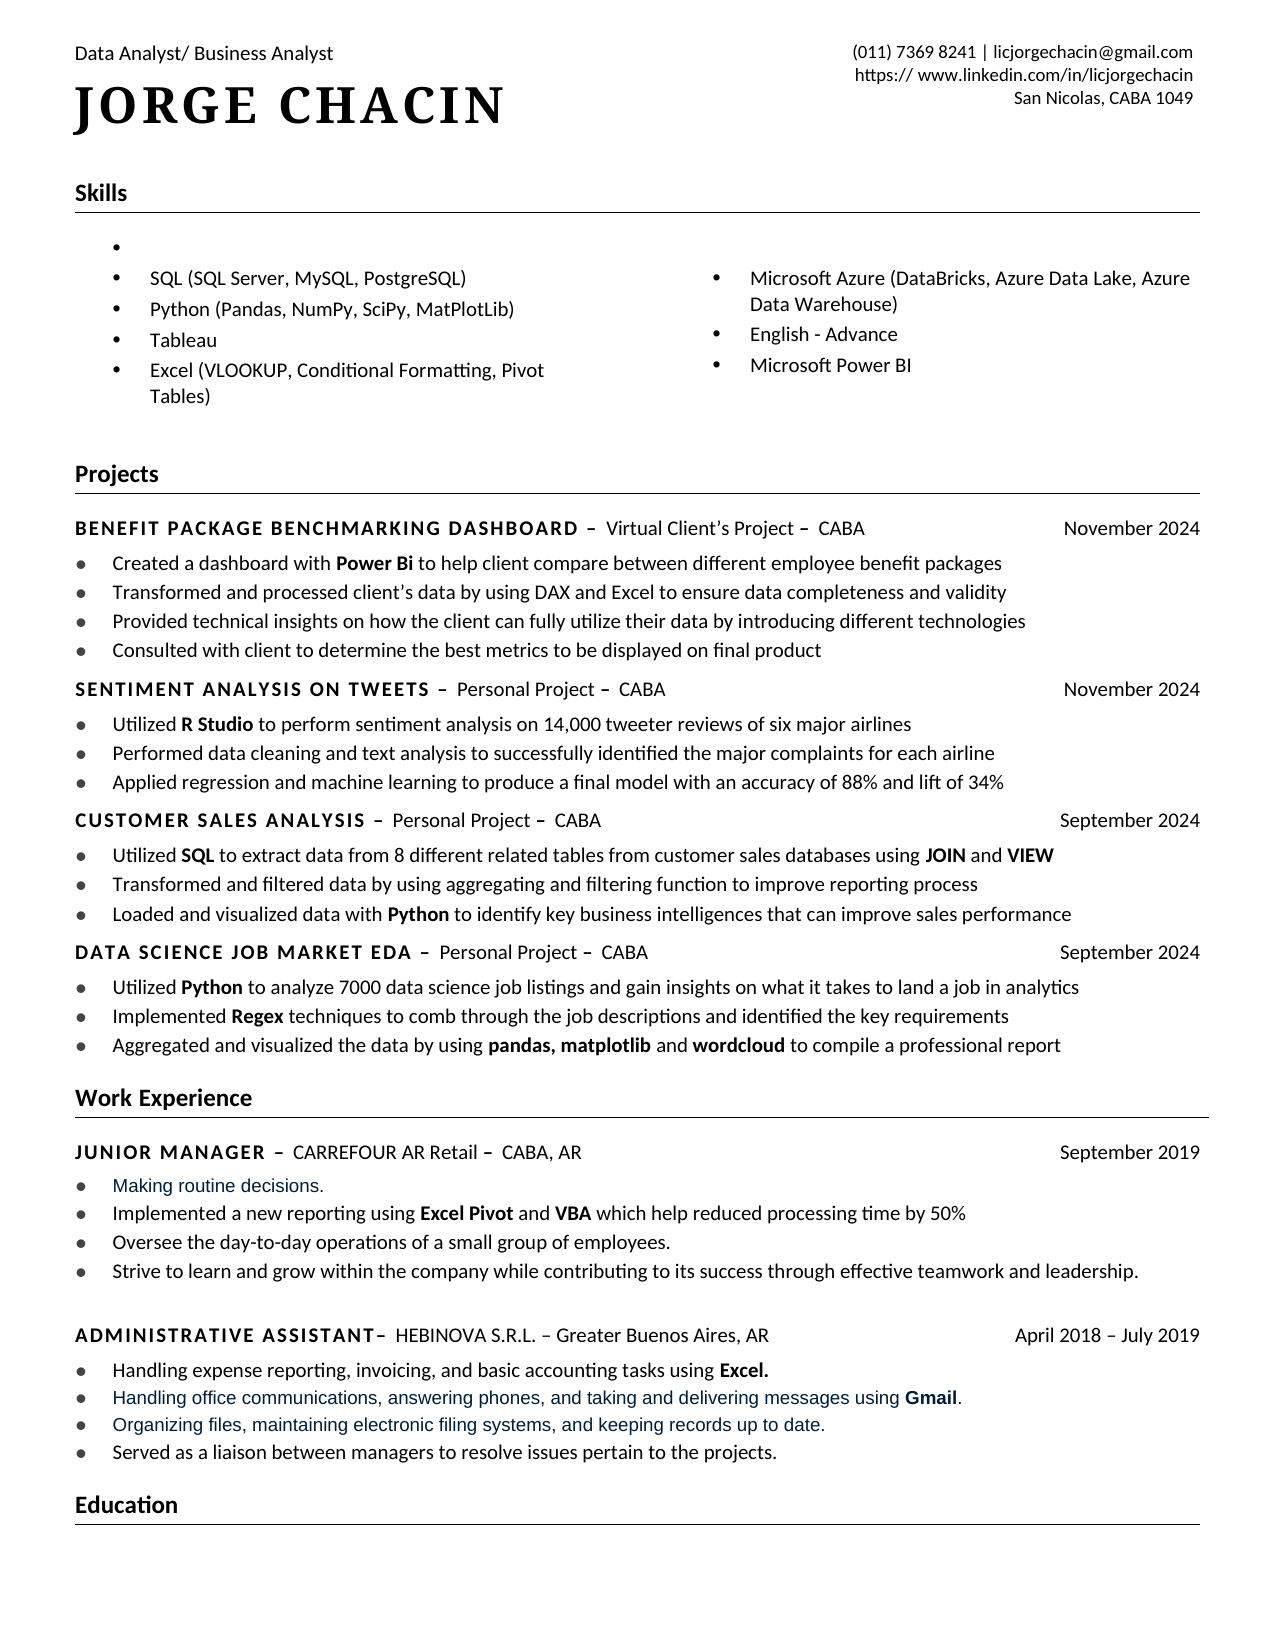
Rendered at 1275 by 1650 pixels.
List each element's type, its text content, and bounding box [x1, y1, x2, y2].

list Transformed and filtered data by using aggregating and filtering function to improve reporting process [75, 872, 1209, 897]
list Tableau [112, 326, 600, 352]
list Making routine decisions. [75, 1174, 1209, 1197]
table_header Data Analyst/ Business Analyst JORGE CHACIN [75, 30, 675, 157]
list Consulted with client to determine the best metrics to be displayed on final product [75, 637, 1209, 663]
subtitle Projects [75, 458, 1200, 493]
list Python (Pandas, NumPy, SciPy, MatPlotLib) [112, 295, 600, 322]
list Served as a liaison between managers to resolve issues pertain to the projects. [75, 1439, 1209, 1464]
text sentiment analysis on tweets – Personal Project – CABA November 2024 [75, 676, 1209, 701]
text administrative assistant– HEBINOVA S.R.L. – Greater Buenos Aires, AR April 2018 – July 2019 [75, 1322, 1209, 1348]
list Aggregated and visualized the data by using pandas, matplotlib and wordcloud to compile a professional report [75, 1032, 1209, 1058]
list Implemented a new reporting using Excel Pivot and VBA which help reduced processing time by 50% [75, 1200, 1209, 1226]
list Performed data cleaning and text analysis to successfully identified the major complaints for each airline [75, 740, 1209, 765]
table_header (011) 7369 8241 | licjorgechacin@gmail.com https:// www.linkedin.com/in/licjorgechacin San Nicolas, CABA 1049 [675, 30, 1199, 157]
list Utilized Python to analyze 7000 data science job listings and gain insights on what it takes to land a job in analytics [75, 974, 1209, 999]
text Benefit Package Benchmarking dashboard – Virtual Client’s Project – CABA November 2024 [75, 515, 1209, 541]
list SQL (SQL Server, MySQL, PostgreSQL) [112, 264, 600, 291]
list English - Advance [712, 320, 1200, 347]
text Customer Sales Analysis – Personal Project – CABA September 2024 [75, 808, 1209, 833]
list Implemented Regex techniques to comb through the job descriptions and identified the key requirements [75, 1003, 1209, 1029]
list Provided technical insights on how the client can fully utilize their data by introducing different technologies [75, 608, 1209, 634]
list Loaded and visualized data with Python to identify key business intelligences that can improve sales performance [75, 901, 1209, 926]
list Applied regression and machine learning to produce a final model with an accuracy of 88% and lift of 34% [75, 769, 1209, 794]
subtitle Work Experience [75, 1082, 1209, 1117]
list Microsoft Power BI [712, 351, 1200, 378]
list Created a dashboard with Power Bi to help client compare between different employee benefit packages [75, 550, 1209, 575]
list Utilized R Studio to perform sentiment analysis on 14,000 tweeter reviews of six major airlines [75, 711, 1209, 736]
list Strive to learn and grow within the company while contributing to its success through effective teamwork and leadership. [75, 1258, 1209, 1284]
list Handling office communications, answering phones, and taking and delivering messages using Gmail. [75, 1386, 1209, 1409]
list Organizing files, maintaining electronic filing systems, and keeping records up to date. [75, 1413, 1209, 1436]
text junior manager – CARREFOUR AR Retail – CABA, AR September 2019 [75, 1139, 1209, 1164]
list Handling expense reporting, invoicing, and basic accounting tasks using Excel. [75, 1357, 1209, 1383]
list Excel (VLOOKUP, Conditional Formatting, Pivot Tables) [112, 356, 600, 408]
text Data Science Job market Eda – Personal Project – CABA September 2024 [75, 939, 1200, 965]
subtitle Education [75, 1489, 1200, 1524]
list Oversee the day-to-day operations of a small group of employees. [75, 1229, 1209, 1255]
list Utilized SQL to extract data from 8 different related tables from customer sales databases using JOIN and VIEW [75, 842, 1209, 868]
list Microsoft Azure (DataBricks, Azure Data Lake, Azure Data Warehouse) [712, 264, 1200, 316]
subtitle Skills [75, 177, 1200, 212]
list Transformed and processed client’s data by using DAX and Excel to ensure data completeness and validity [75, 579, 1209, 604]
